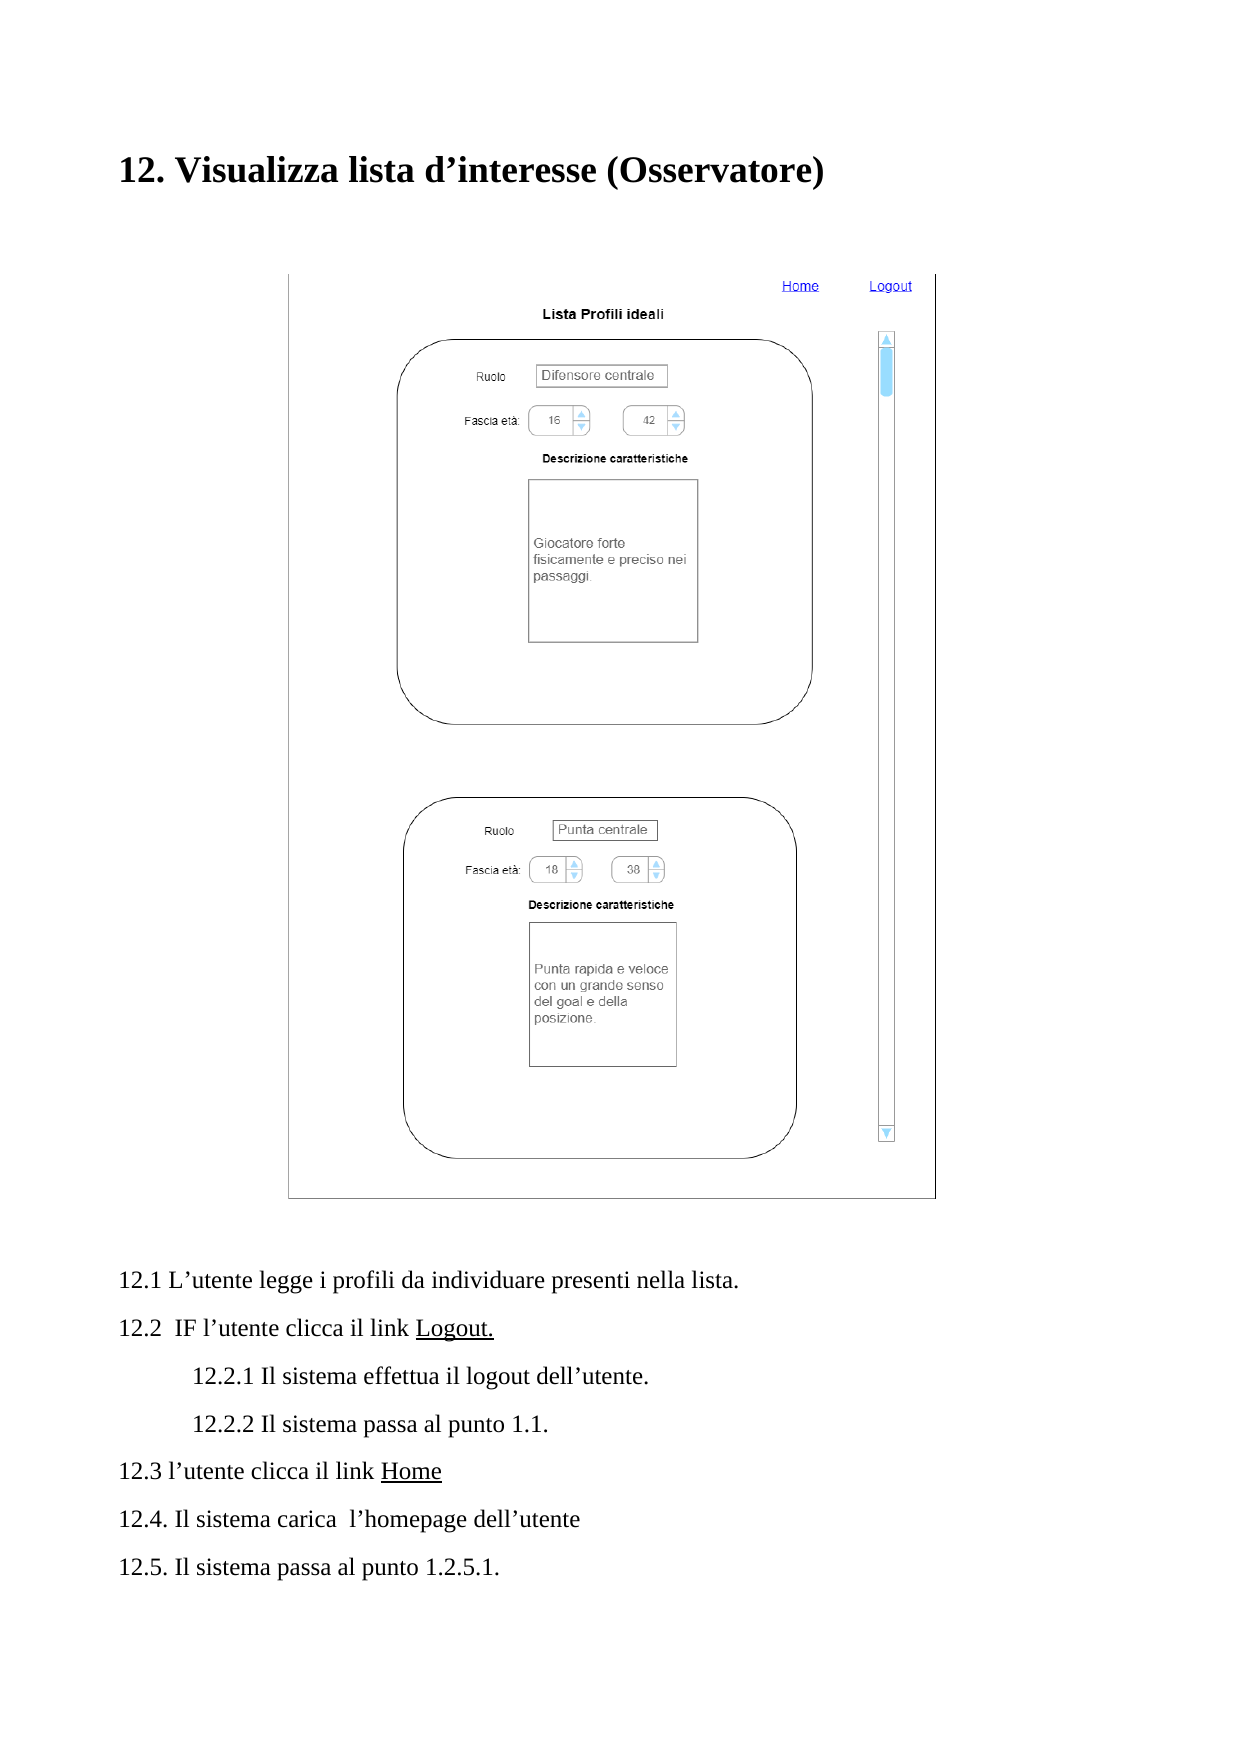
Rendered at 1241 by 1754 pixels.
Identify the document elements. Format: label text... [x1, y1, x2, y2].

picture [288, 274, 952, 1199]
text 12.1 L’utente legge i profili da individuare presenti nella lista. [118, 1266, 1122, 1294]
text 12.2 IF l’utente clicca il link Logout. [118, 1313, 1122, 1342]
text 12.2.1 Il sistema effettua il logout dell’utente. [118, 1361, 1122, 1390]
text 12.3 l’utente clicca il link Home [118, 1456, 1122, 1485]
text 12. Visualizza lista d’interesse (Osservatore) [118, 148, 1122, 191]
text 12.5. Il sistema passa al punto 1.2.5.1. [118, 1552, 1122, 1581]
text 12.2.2 Il sistema passa al punto 1.1. [118, 1409, 1122, 1437]
text 12.4. Il sistema carica l’homepage dell’utente [118, 1504, 1122, 1533]
